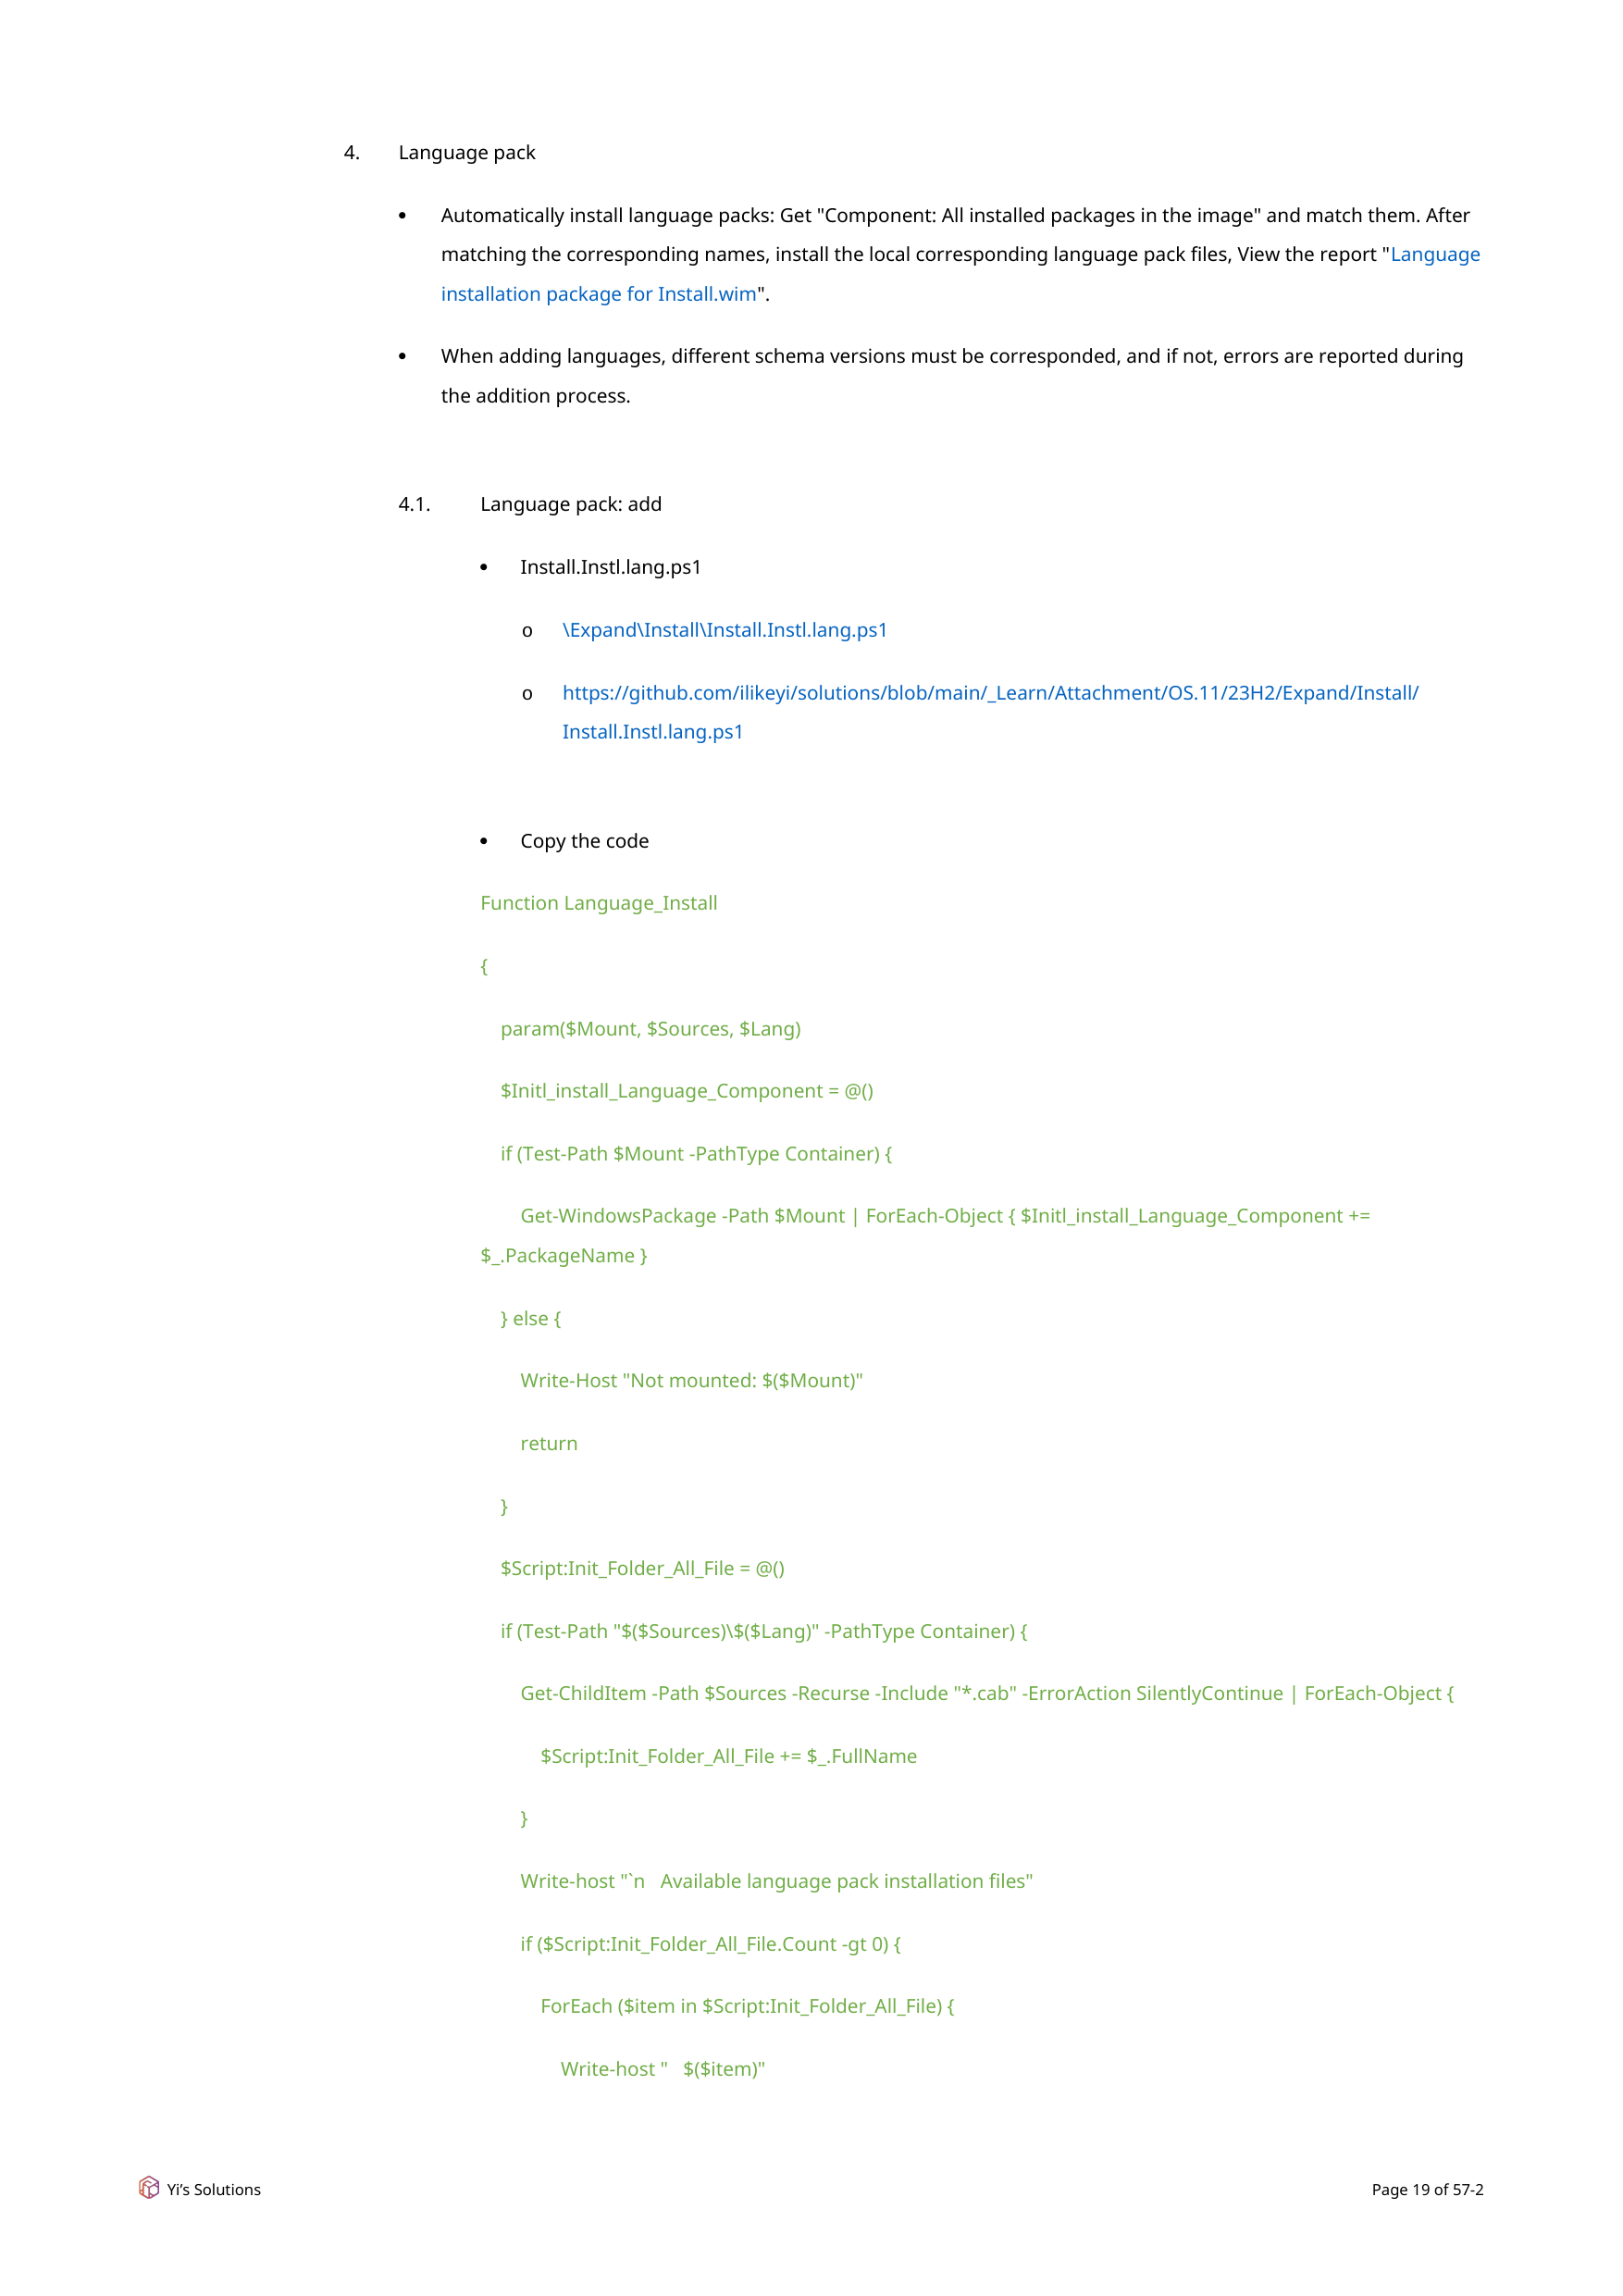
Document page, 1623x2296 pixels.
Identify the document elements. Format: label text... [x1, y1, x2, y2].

text Write-host "`n Available language pack installation files" [480, 1868, 1484, 1894]
text if (Test-Path $Mount -PathType Container) { [480, 1140, 1484, 1166]
text } [480, 1493, 1484, 1519]
text return [480, 1430, 1484, 1456]
text $Initl_install_Language_Component = @() [480, 1077, 1484, 1104]
list \Expand\Install\Install.Instl.lang.ps1 [521, 616, 1484, 642]
text Get-WindowsPackage -Path $Mount | ForEach-Object { $Initl_install_Language_Component += $_.PackageName } [480, 1202, 1484, 1269]
text Write-Host "Not mounted: $($Mount)" [480, 1367, 1484, 1394]
text $Script:Init_Folder_All_File = @() [480, 1555, 1484, 1582]
text ForEach ($item in $Script:Init_Folder_All_File) { [480, 1992, 1484, 2019]
text { [480, 952, 1484, 979]
text } [480, 1806, 1484, 1831]
text Get-ChildItem -Path $Sources -Recurse -Include "*.cab" -ErrorAction SilentlyContinue | ForEach-Object { [480, 1680, 1484, 1706]
text Write-host " $($item)" [480, 2055, 1484, 2081]
list Install.Instl.lang.ps1 [480, 553, 1484, 580]
text param($Mount, $Sources, $Lang) [480, 1015, 1484, 1041]
list Automatically install language packs: Get "Component: All installed packages in the image" and match them. After matching the corresponding names, install the local corresponding language pack files, View the report "Language installation package for Install.wim". [399, 202, 1484, 306]
text Function Language_Install [480, 890, 1484, 916]
text $Script:Init_Folder_All_File += $_.FullName [480, 1743, 1484, 1769]
list https://github.com/ilikeyi/solutions/blob/main/_Learn/Attachment/OS.11/23H2/Expand/Install/Install.Instl.lang.ps1 [521, 679, 1484, 745]
text } else { [480, 1305, 1484, 1331]
picture [139, 2176, 159, 2199]
text if ($Script:Init_Folder_All_File.Count -gt 0) { [480, 1930, 1484, 1956]
text if (Test-Path "$($Sources)\$($Lang)" -PathType Container) { [480, 1618, 1484, 1644]
subtitle Language pack: add [399, 491, 1484, 517]
list When adding languages, different schema versions must be corresponded, and if not, errors are reported during the addition process. [399, 342, 1484, 408]
subtitle Language pack [344, 139, 1484, 165]
list Copy the code [480, 827, 1484, 853]
